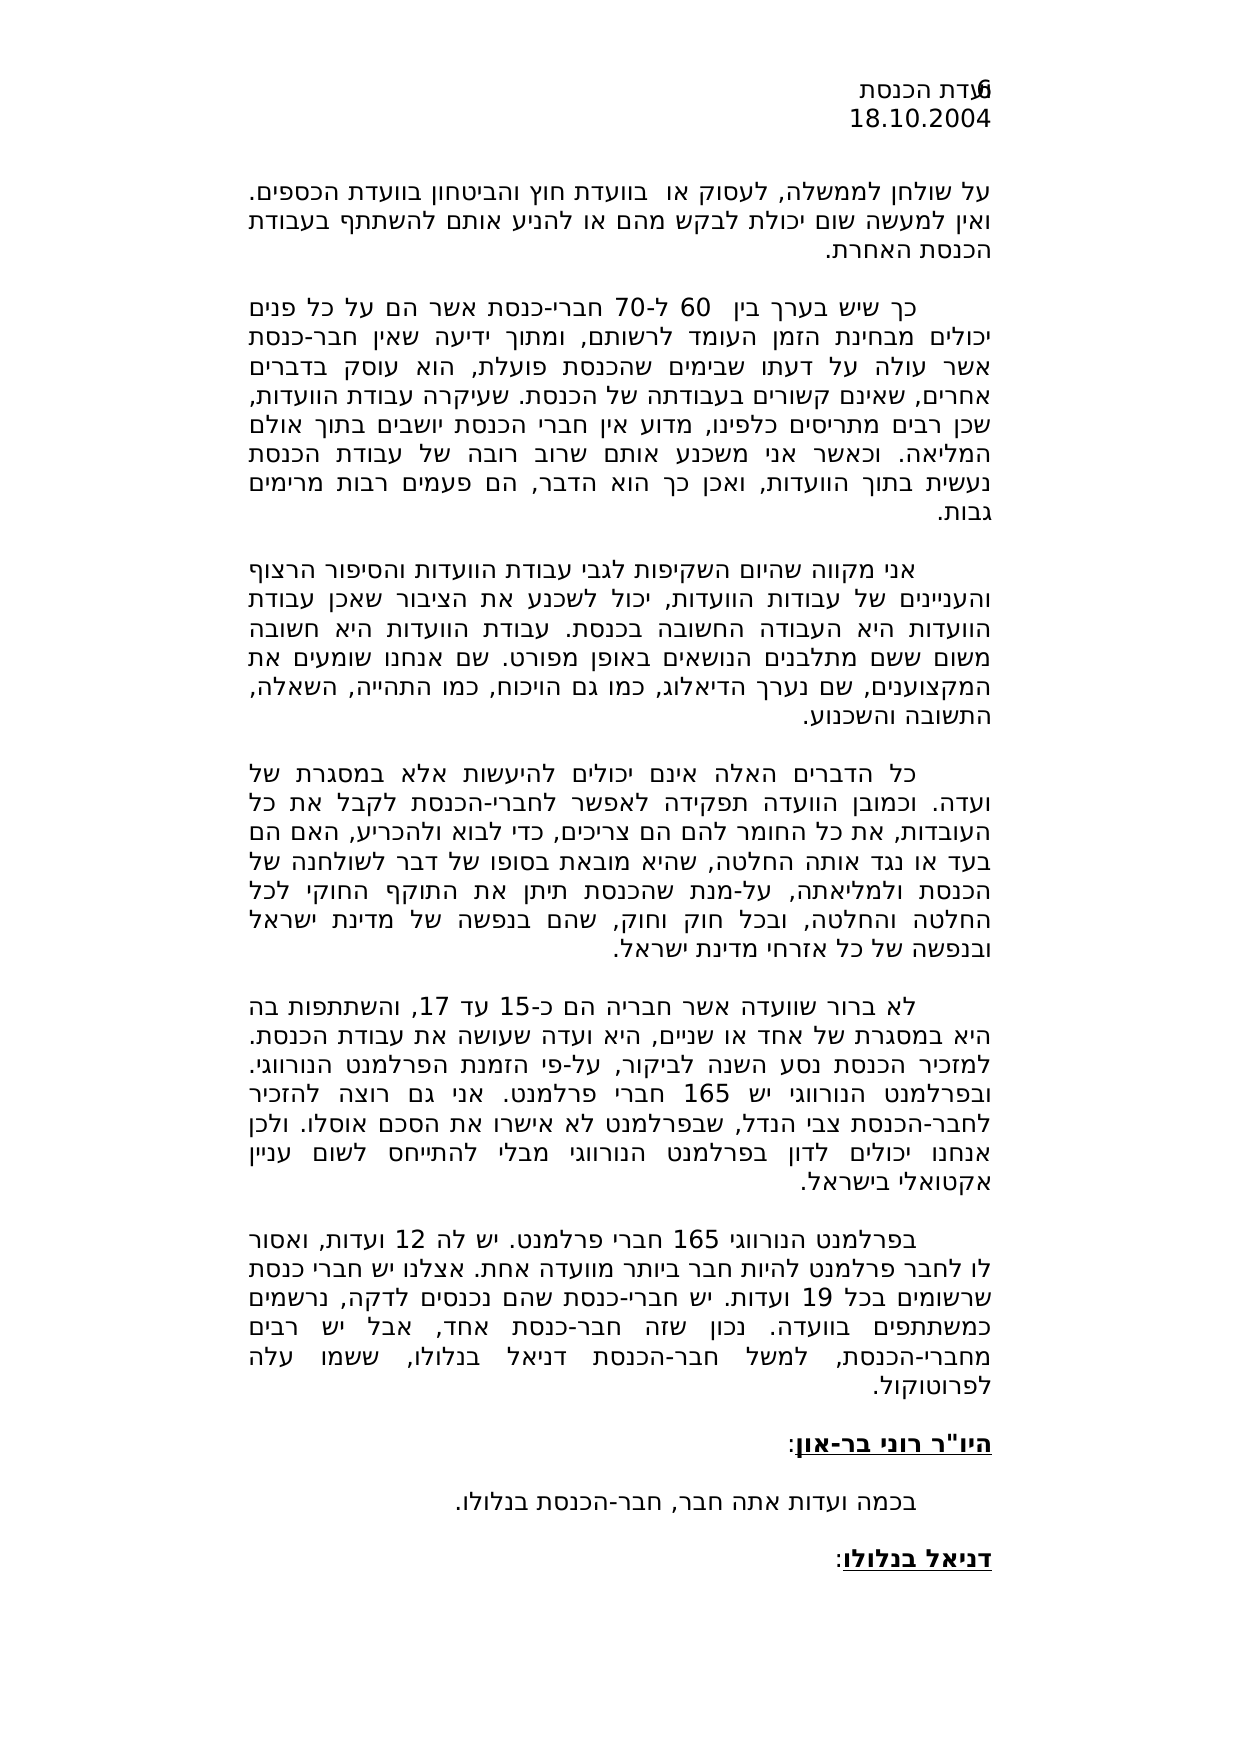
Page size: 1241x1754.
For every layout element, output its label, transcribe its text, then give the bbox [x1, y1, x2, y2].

text היו"ר רוני בר-און: [248, 1429, 992, 1458]
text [248, 177, 992, 265]
text כך שיש בערך בין 60 ל-70 חברי-כנסת אשר הם על כל פנים יכולים מבחינת הזמן העומד לרשותם, ומתוך ידיעה שאין חבר-כנסת אשר עולה על דעתו שבימים שהכנסת פועלת, הוא עוסק בדברים אחרים, שאינם קשורים בעבודתה של הכנסת. שעיקרה עבודת הוועדות, שכן רבים מתריסים כלפינו, מדוע אין חברי הכנסת יושבים בתוך אולם המליאה. וכאשר אני משכנע אותם שרוב רובה של עבודת הכנסת נעשית בתוך הוועדות, ואכן כך הוא הדבר, הם פעמים רבות מרימים גבות. [248, 293, 992, 527]
text בפרלמנט הנורווגי 165 חברי פרלמנט. יש לה 12 ועדות, ואסור לו לחבר פרלמנט להיות חבר ביותר מוועדה אחת. אצלנו יש חברי כנסת שרשומים בכל 19 ועדות. יש חברי-כנסת שהם נכנסים לדקה, נרשמים כמשתתפים בוועדה. נכון שזה חבר-כנסת אחד, אבל יש רבים מחברי-הכנסת, למשל חבר-הכנסת דניאל בנלולו, ששמו עלה לפרוטוקול. [248, 1225, 992, 1400]
text דניאל בנלולו: [248, 1545, 992, 1574]
text בכמה ועדות אתה חבר, חבר-הכנסת בנלולו. [248, 1487, 992, 1516]
text כל הדברים האלה אינם יכולים להיעשות אלא במסגרת של ועדה. וכמובן הוועדה תפקידה לאפשר לחברי-הכנסת לקבל את כל העובדות, את כל החומר להם הם צריכים, כדי לבוא ולהכריע, האם הם בעד או נגד אותה החלטה, שהיא מובאת בסופו של דבר לשולחנה של הכנסת ולמליאתה, על-מנת שהכנסת תיתן את התוקף החוקי לכל החלטה והחלטה, ובכל חוק וחוק, שהם בנפשה של מדינת ישראל ובנפשה של כל אזרחי מדינת ישראל. [248, 759, 992, 963]
text אני מקווה שהיום השקיפות לגבי עבודת הוועדות והסיפור הרצוף והעניינים של עבודות הוועדות, יכול לשכנע את הציבור שאכן עבודת הוועדות היא העבודה החשובה בכנסת. עבודת הוועדות היא חשובה משום ששם מתלבנים הנושאים באופן מפורט. שם אנחנו שומעים את המקצוענים, שם נערך הדיאלוג, כמו גם הויכוח, כמו התהייה, השאלה, התשובה והשכנוע. [248, 556, 992, 731]
text לא ברור שוועדה אשר חבריה הם כ-15 עד 17, והשתתפות בה היא במסגרת של אחד או שניים, היא ועדה שעושה את עבודת הכנסת. למזכיר הכנסת נסע השנה לביקור, על-פי הזמנת הפרלמנט הנורווגי. ובפרלמנט הנורווגי יש 165 חברי פרלמנט. אני גם רוצה להזכיר לחבר-הכנסת צבי הנדל, שבפרלמנט לא אישרו את הסכם אוסלו. ולכן אנחנו יכולים לדון בפרלמנט הנורווגי מבלי להתייחס לשום עניין אקטואלי בישראל. [248, 992, 992, 1196]
